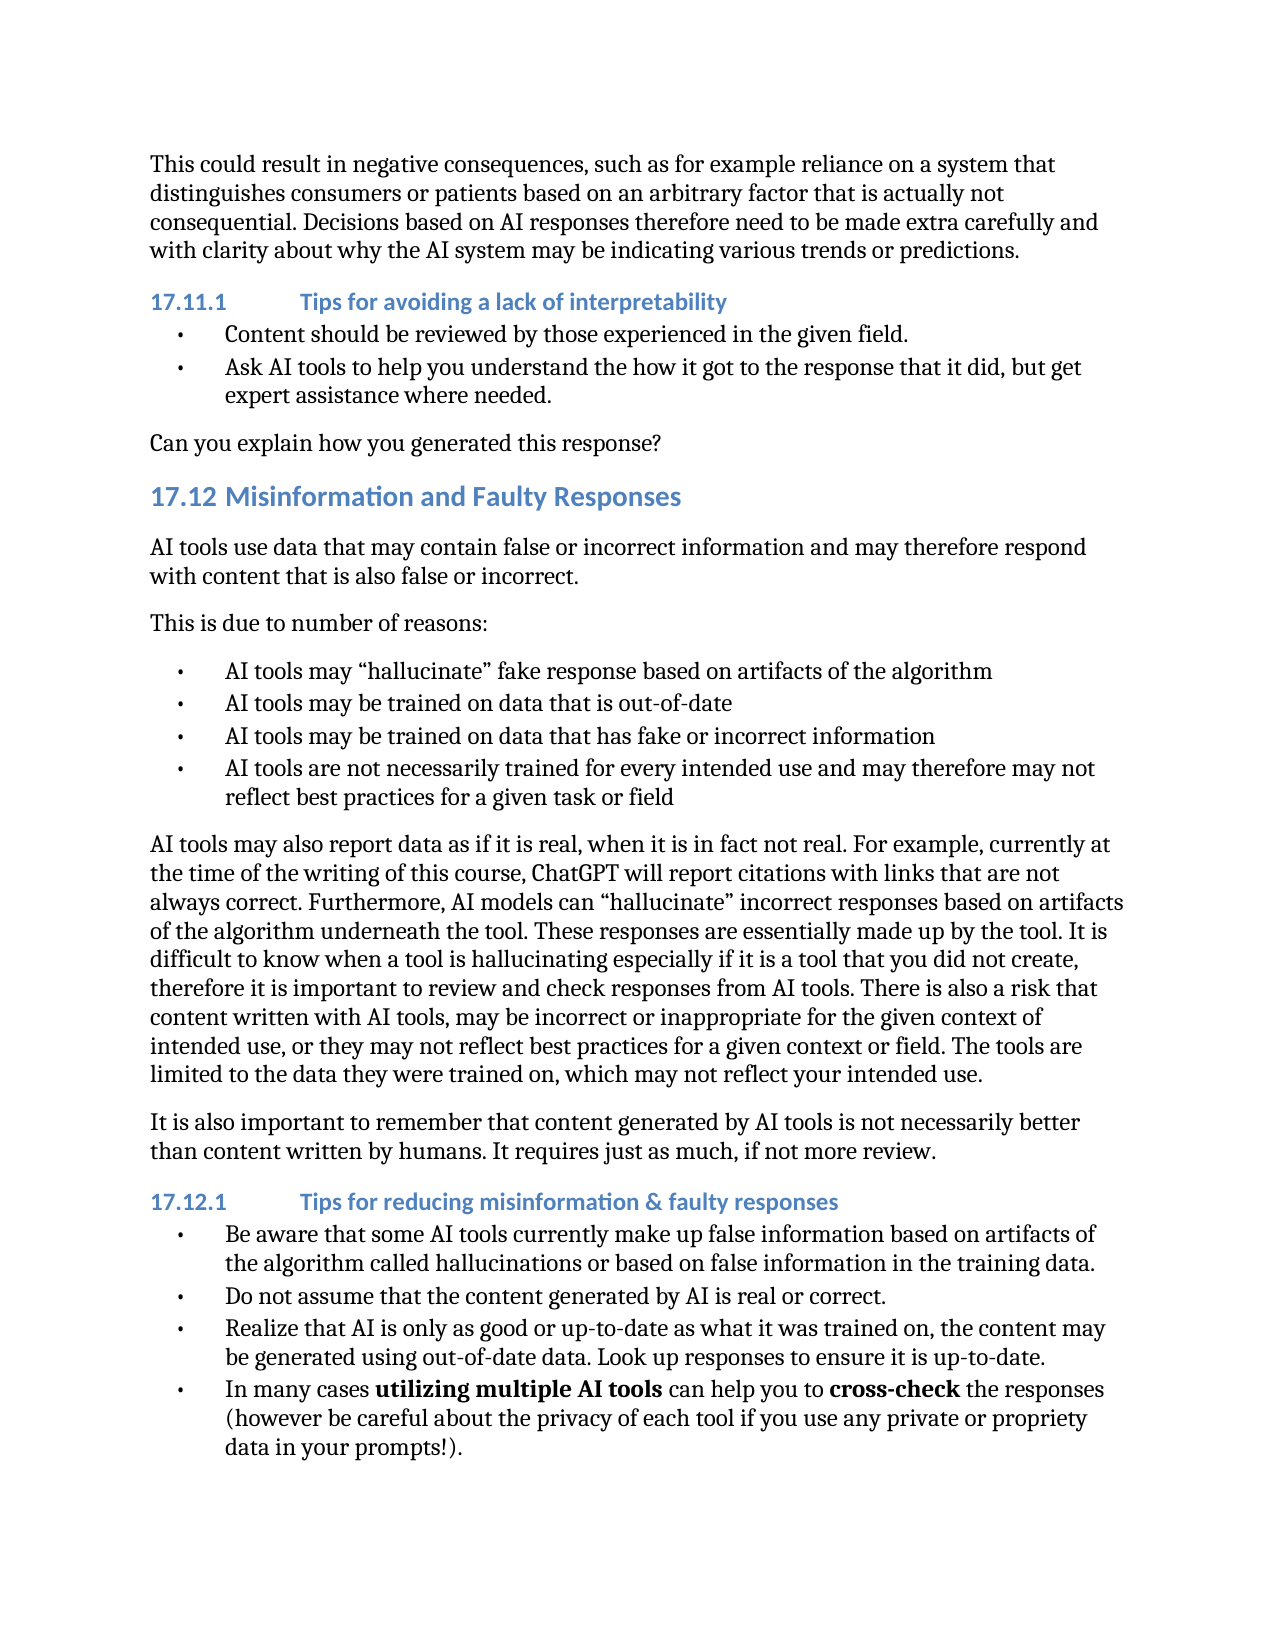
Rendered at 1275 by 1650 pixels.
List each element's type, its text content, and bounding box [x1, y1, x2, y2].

text AI tools use data that may contain false or incorrect information and may therefore respond with content that is also false or incorrect. [150, 533, 1125, 590]
subtitle 17.12 Misinformation and Faulty Responses [150, 478, 1125, 514]
text Can you explain how you generated this response? [150, 429, 1125, 458]
list AI tools may “hallucinate” fake response based on artifacts of the algorithm [175, 657, 1125, 685]
list AI tools may be trained on data that is out-of-date [175, 689, 1125, 718]
list AI tools are not necessarily trained for every intended use and may therefore may not reflect best practices for a given task or field [175, 754, 1125, 812]
text AI tools may also report data as if it is real, when it is in fact not real. For example, currently at the time of the writing of this course, ChatGPT will report citations with links that are not always correct. Furthermore, AI models can “hallucinate” incorrect responses based on artifacts of the algorithm underneath the tool. These responses are essentially made up by the tool. It is difficult to know when a tool is hallucinating especially if it is a tool that you did not create, therefore it is important to review and check responses from AI tools. There is also a risk that content written with AI tools, may be incorrect or inappropriate for the given context of intended use, or they may not reflect best practices for a given context or field. The tools are limited to the data they were trained on, which may not reflect your intended use. [150, 830, 1125, 1089]
list In many cases utilizing multiple AI tools can help you to cross-check the responses (however be careful about the privacy of each tool if you use any private or propriety data in your prompts!). [175, 1375, 1125, 1462]
list Content should be reviewed by those experienced in the given field. [175, 320, 1125, 349]
subtitle 17.11.1 Tips for avoiding a lack of interpretability [150, 286, 1125, 316]
list Do not assume that the content generated by AI is real or correct. [175, 1282, 1125, 1310]
text This could result in negative consequences, such as for example reliance on a system that distinguishes consumers or patients based on an arbitrary factor that is actually not consequential. Decisions based on AI responses therefore need to be made extra carefully and with clarity about why the AI system may be indicating various trends or predictions. [150, 150, 1125, 265]
subtitle 17.12.1 Tips for reducing misinformation & faulty responses [150, 1186, 1125, 1217]
list Realize that AI is only as good or up-to-date as what it was trained on, the content may be generated using out-of-date data. Look up responses to ensure it is up-to-date. [175, 1314, 1125, 1372]
text It is also important to remember that content generated by AI tools is not necessarily better than content written by humans. It requires just as much, if not more review. [150, 1108, 1125, 1165]
list Be aware that some AI tools currently make up false information based on artifacts of the algorithm called hallucinations or based on false information in the training data. [175, 1220, 1125, 1278]
list AI tools may be trained on data that has fake or incorrect information [175, 722, 1125, 750]
text This is due to number of reasons: [150, 609, 1125, 638]
list Ask AI tools to help you understand the how it got to the response that it did, but get expert assistance where needed. [175, 353, 1125, 410]
